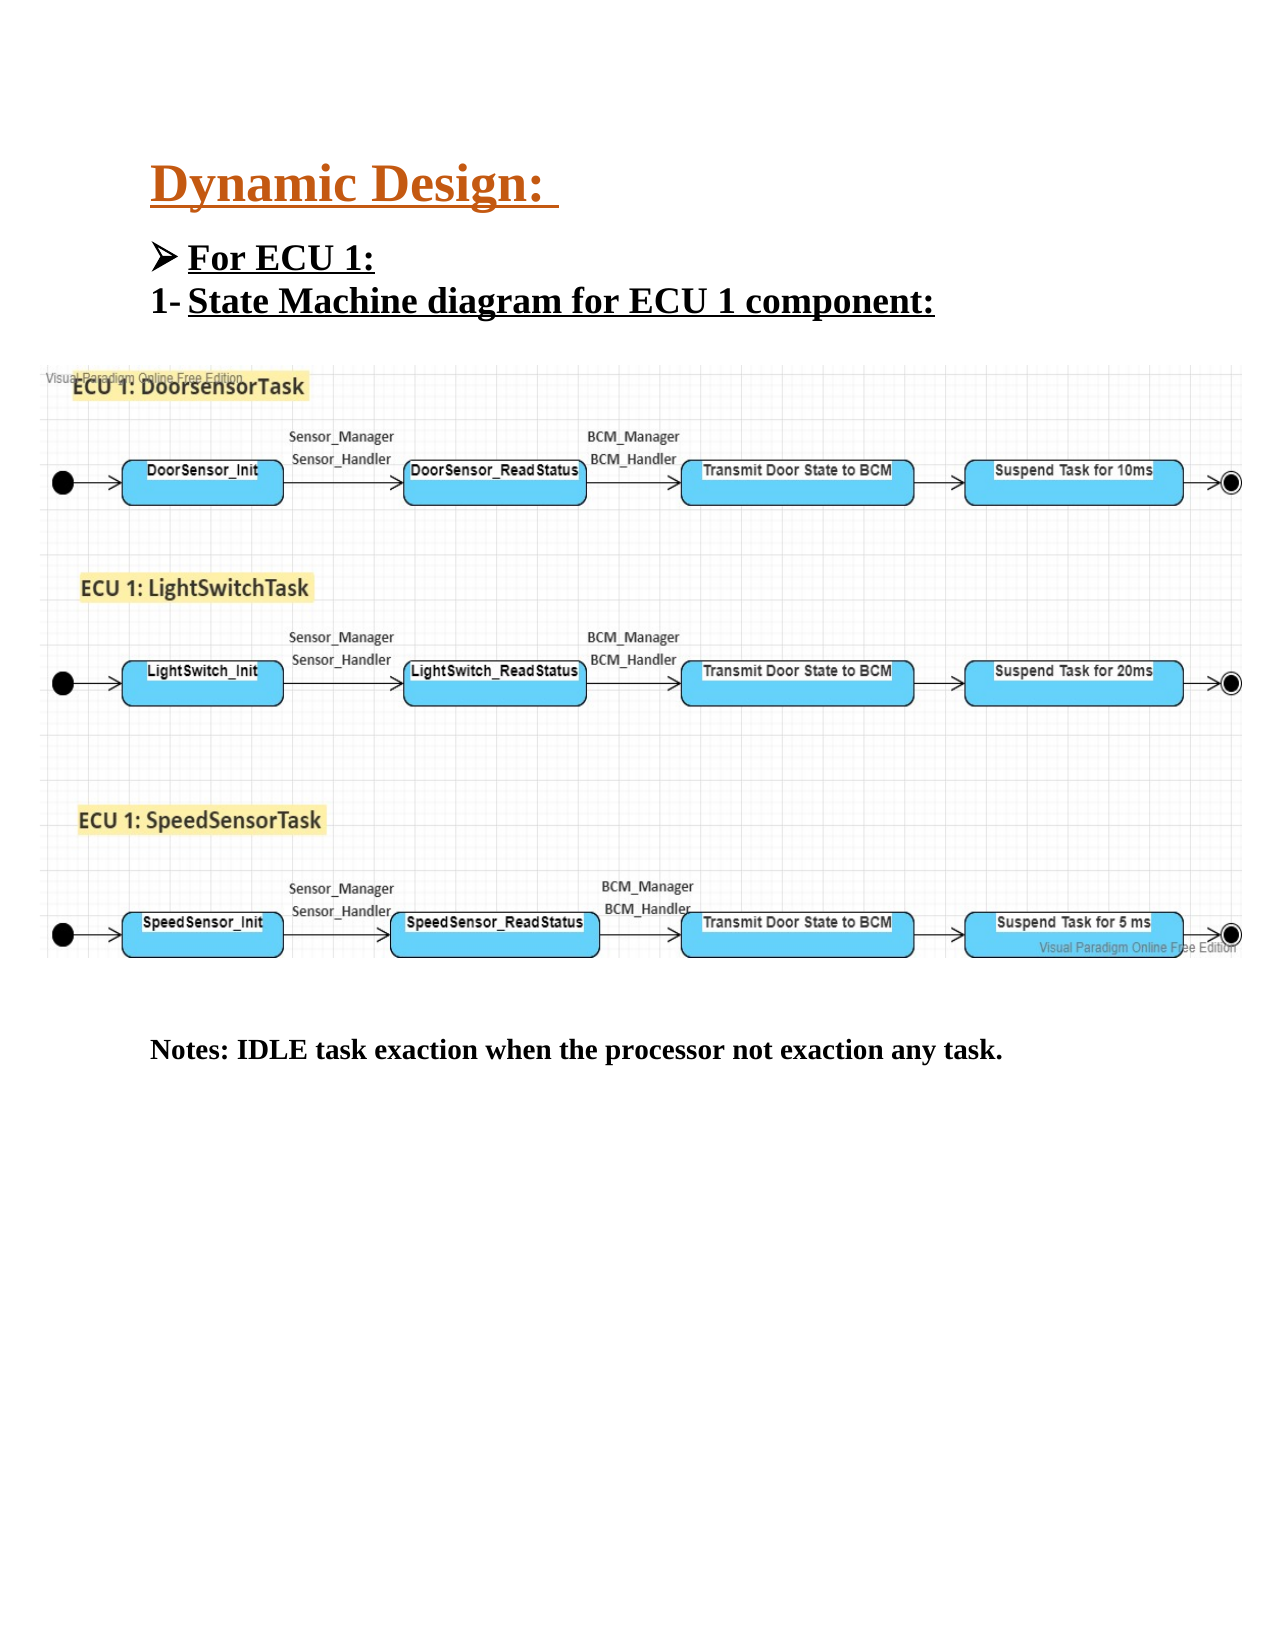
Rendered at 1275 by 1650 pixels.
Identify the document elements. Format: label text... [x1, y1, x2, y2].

picture [39, 365, 1242, 958]
list For ECU 1: [150, 235, 1125, 278]
text Dynamic Design: [150, 151, 1125, 213]
list State Machine diagram for ECU 1 component: [150, 278, 1125, 321]
text Notes: IDLE task exaction when the processor not exaction any task. [150, 1032, 1125, 1065]
